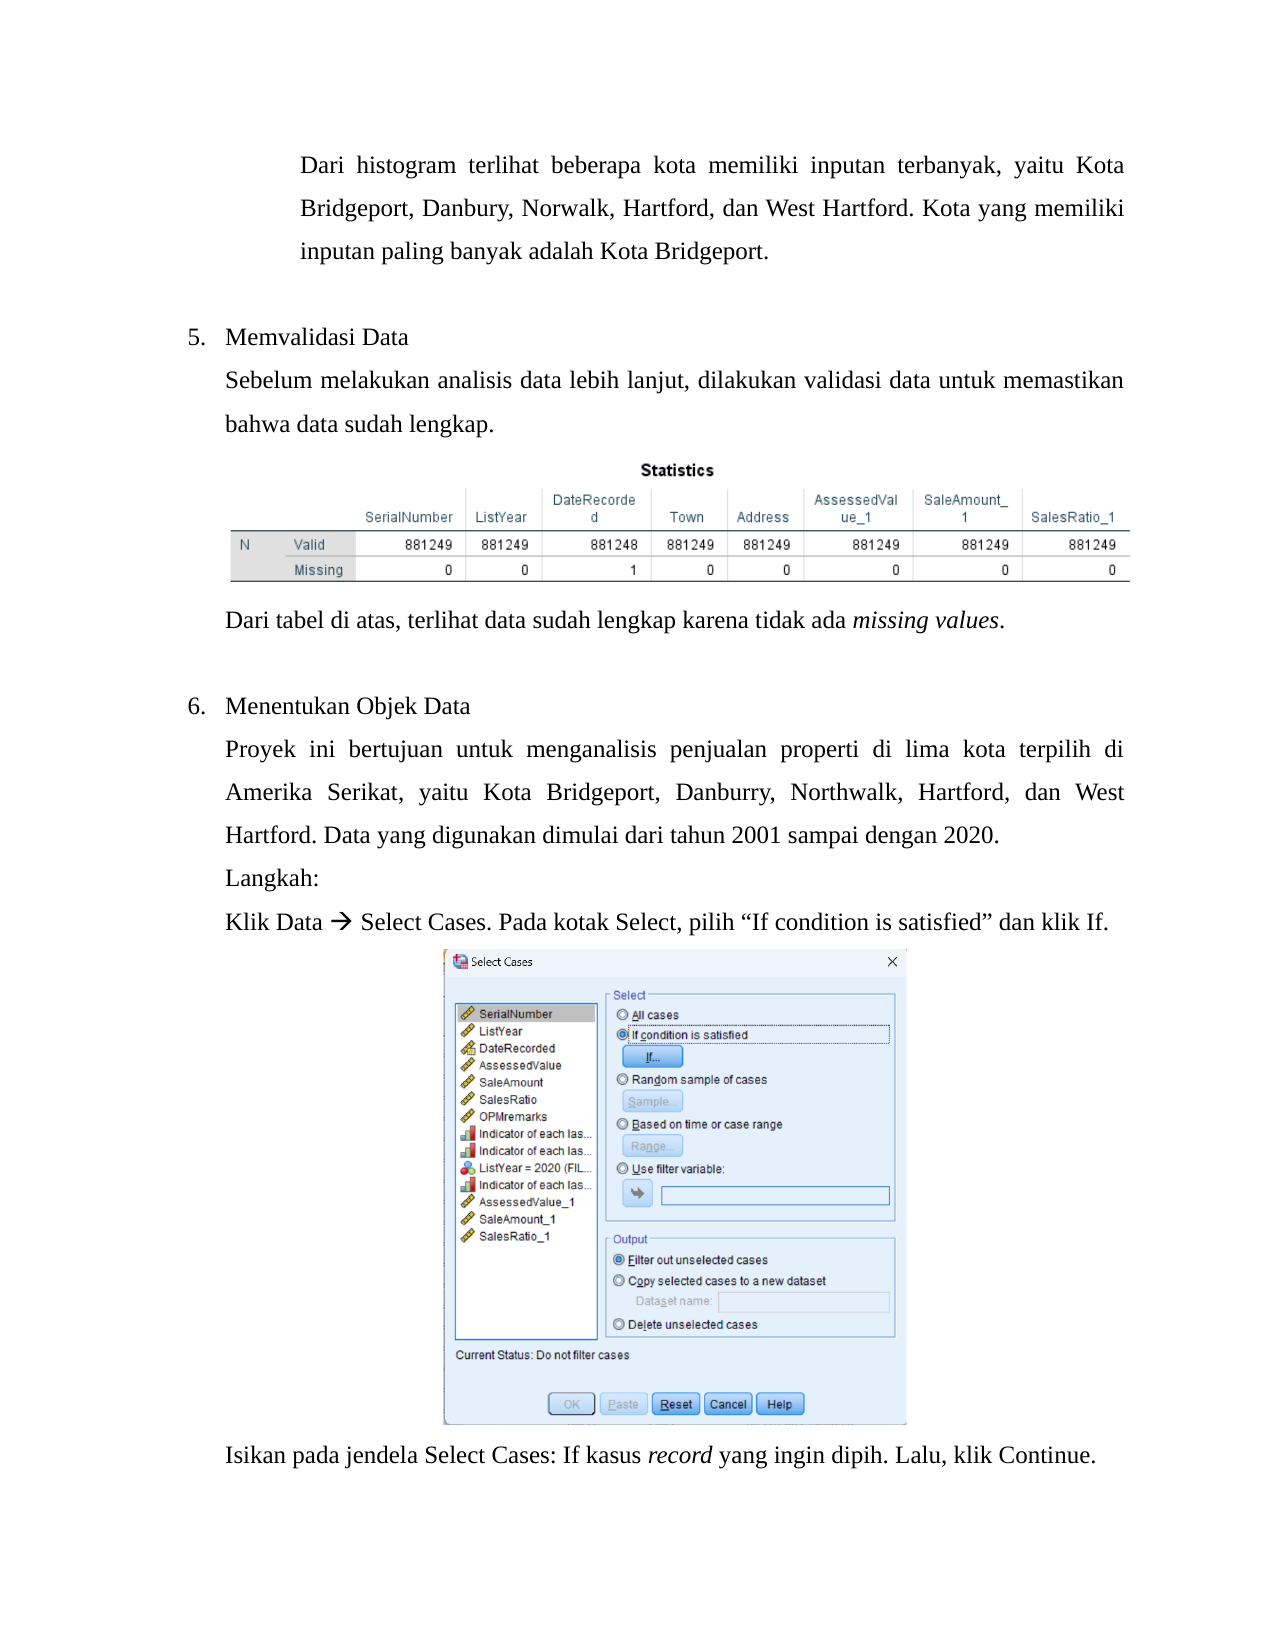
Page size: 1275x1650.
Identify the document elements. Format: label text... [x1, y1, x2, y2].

list Proyek ini bertujuan untuk menganalisis penjualan properti di lima kota terpilih di Amerika Serikat, yaitu Kota Bridgeport, Danburry, Northwalk, Hartford, dan West Hartford. Data yang digunakan dimulai dari tahun 2001 sampai dengan 2020. [225, 734, 1125, 849]
list Isikan pada jendela Select Cases: If kasus record yang ingin dipih. Lalu, klik Continue. [225, 1440, 1125, 1468]
picture [443, 949, 907, 1425]
list Sebelum melakukan analisis data lebih lanjut, dilakukan validasi data untuk memastikan bahwa data sudah lengkap. [225, 366, 1125, 437]
list Menentukan Objek Data [187, 691, 1125, 720]
list Dari histogram terlihat beberapa kota memiliki inputan terbanyak, yaitu Kota Bridgeport, Danbury, Norwalk, Hartford, dan West Hartford. Kota yang memiliki inputan paling banyak adalah Kota Bridgeport. [300, 150, 1125, 265]
picture [225, 451, 1138, 590]
list Dari tabel di atas, terlihat data sudah lengkap karena tidak ada missing values. [225, 605, 1125, 633]
list Memvalidasi Data [187, 322, 1125, 351]
list Klik Data Select Cases. Pada kotak Select, pilih “If condition is satisfied” dan klik If. [225, 907, 1125, 935]
list Langkah: [225, 863, 1125, 892]
